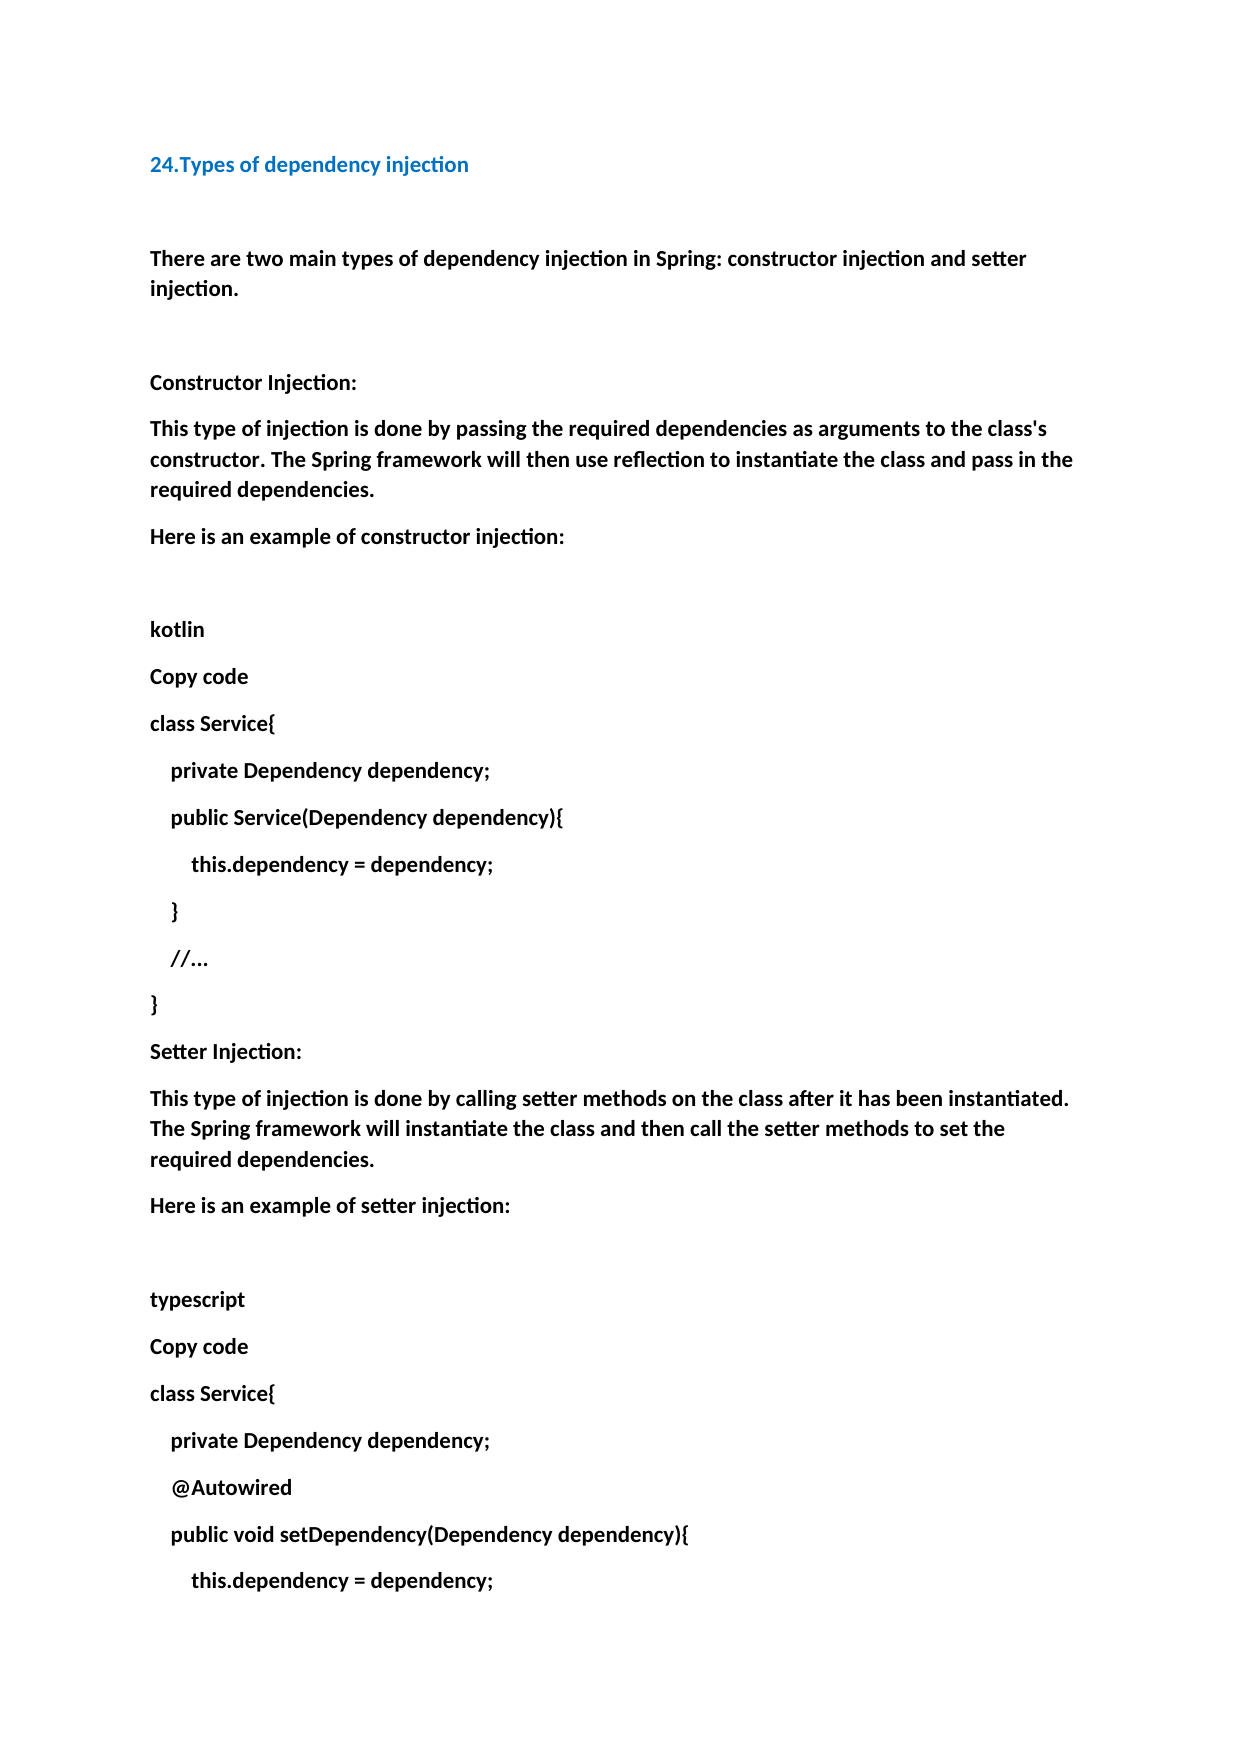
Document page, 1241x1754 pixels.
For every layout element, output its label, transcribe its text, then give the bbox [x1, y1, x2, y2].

text private Dependency dependency; [150, 756, 1090, 784]
text public void setDependency(Dependency dependency){ [150, 1520, 1090, 1548]
text this.dependency = dependency; [150, 850, 1090, 878]
text This type of injection is done by calling setter methods on the class after it has been instantiated. The Spring framework will instantiate the class and then call the setter methods to set the required dependencies. [150, 1084, 1090, 1173]
text This type of injection is done by passing the required dependencies as arguments to the class's constructor. The Spring framework will then use reflection to instantiate the class and pass in the required dependencies. [150, 414, 1090, 503]
text Here is an example of setter injection: [150, 1192, 1090, 1220]
text 24.Types of dependency injection [150, 150, 1090, 178]
text Setter Injection: [150, 1037, 1090, 1066]
text typescript [150, 1285, 1090, 1313]
text private Dependency dependency; [150, 1426, 1090, 1454]
text //... [150, 944, 1090, 972]
text class Service{ [150, 1379, 1090, 1407]
text kotlin [150, 616, 1090, 644]
text } [150, 991, 1090, 1019]
text @Autowired [150, 1473, 1090, 1501]
text class Service{ [150, 709, 1090, 737]
text There are two main types of dependency injection in Spring: constructor injection and setter injection. [150, 244, 1090, 302]
text } [150, 897, 1090, 925]
text public Service(Dependency dependency){ [150, 803, 1090, 831]
text this.dependency = dependency; [150, 1567, 1090, 1595]
text Copy code [150, 662, 1090, 691]
text Here is an example of constructor injection: [150, 522, 1090, 550]
text Copy code [150, 1332, 1090, 1360]
text Constructor Injection: [150, 368, 1090, 396]
